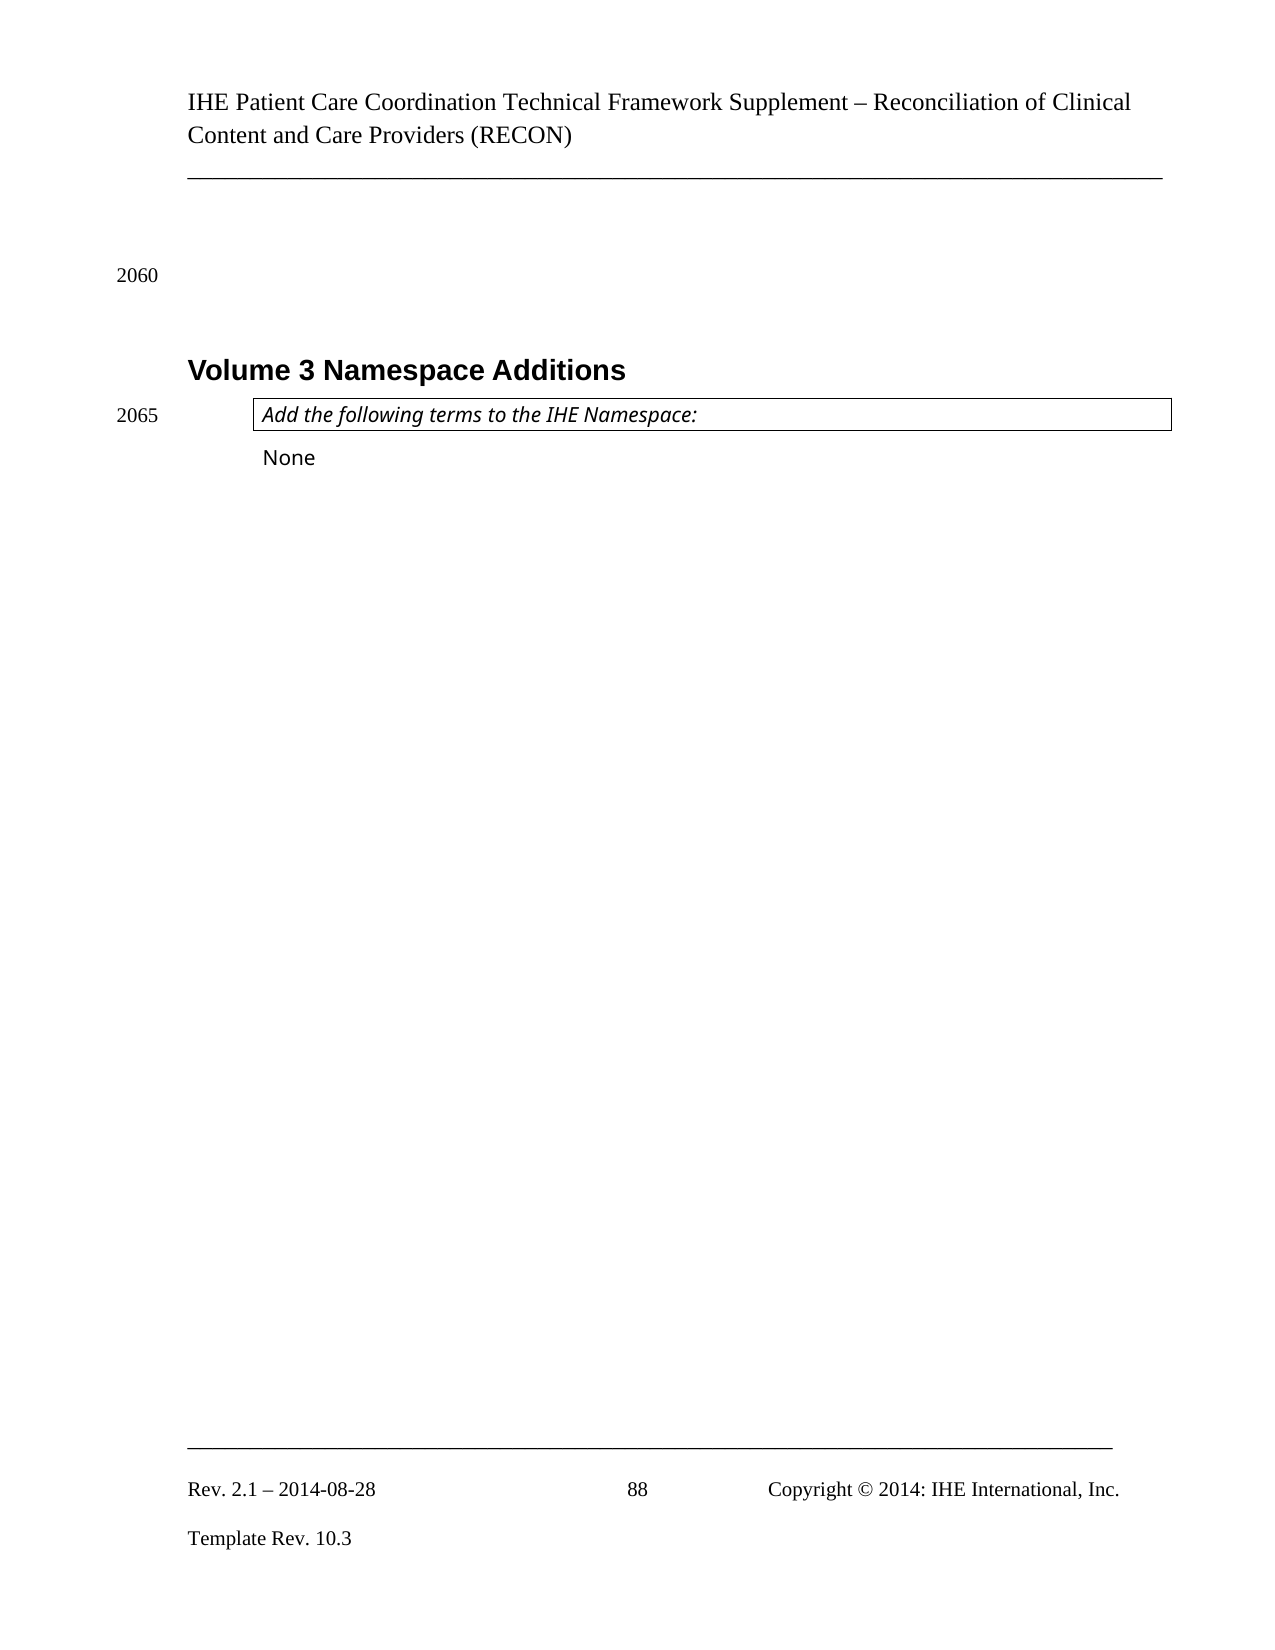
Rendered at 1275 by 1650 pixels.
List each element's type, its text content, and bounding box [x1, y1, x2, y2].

subtitle Volume 3 Namespace Additions [187, 353, 1162, 386]
text None [262, 443, 1162, 471]
text Add the following terms to the IHE Namespace: [254, 399, 1171, 430]
